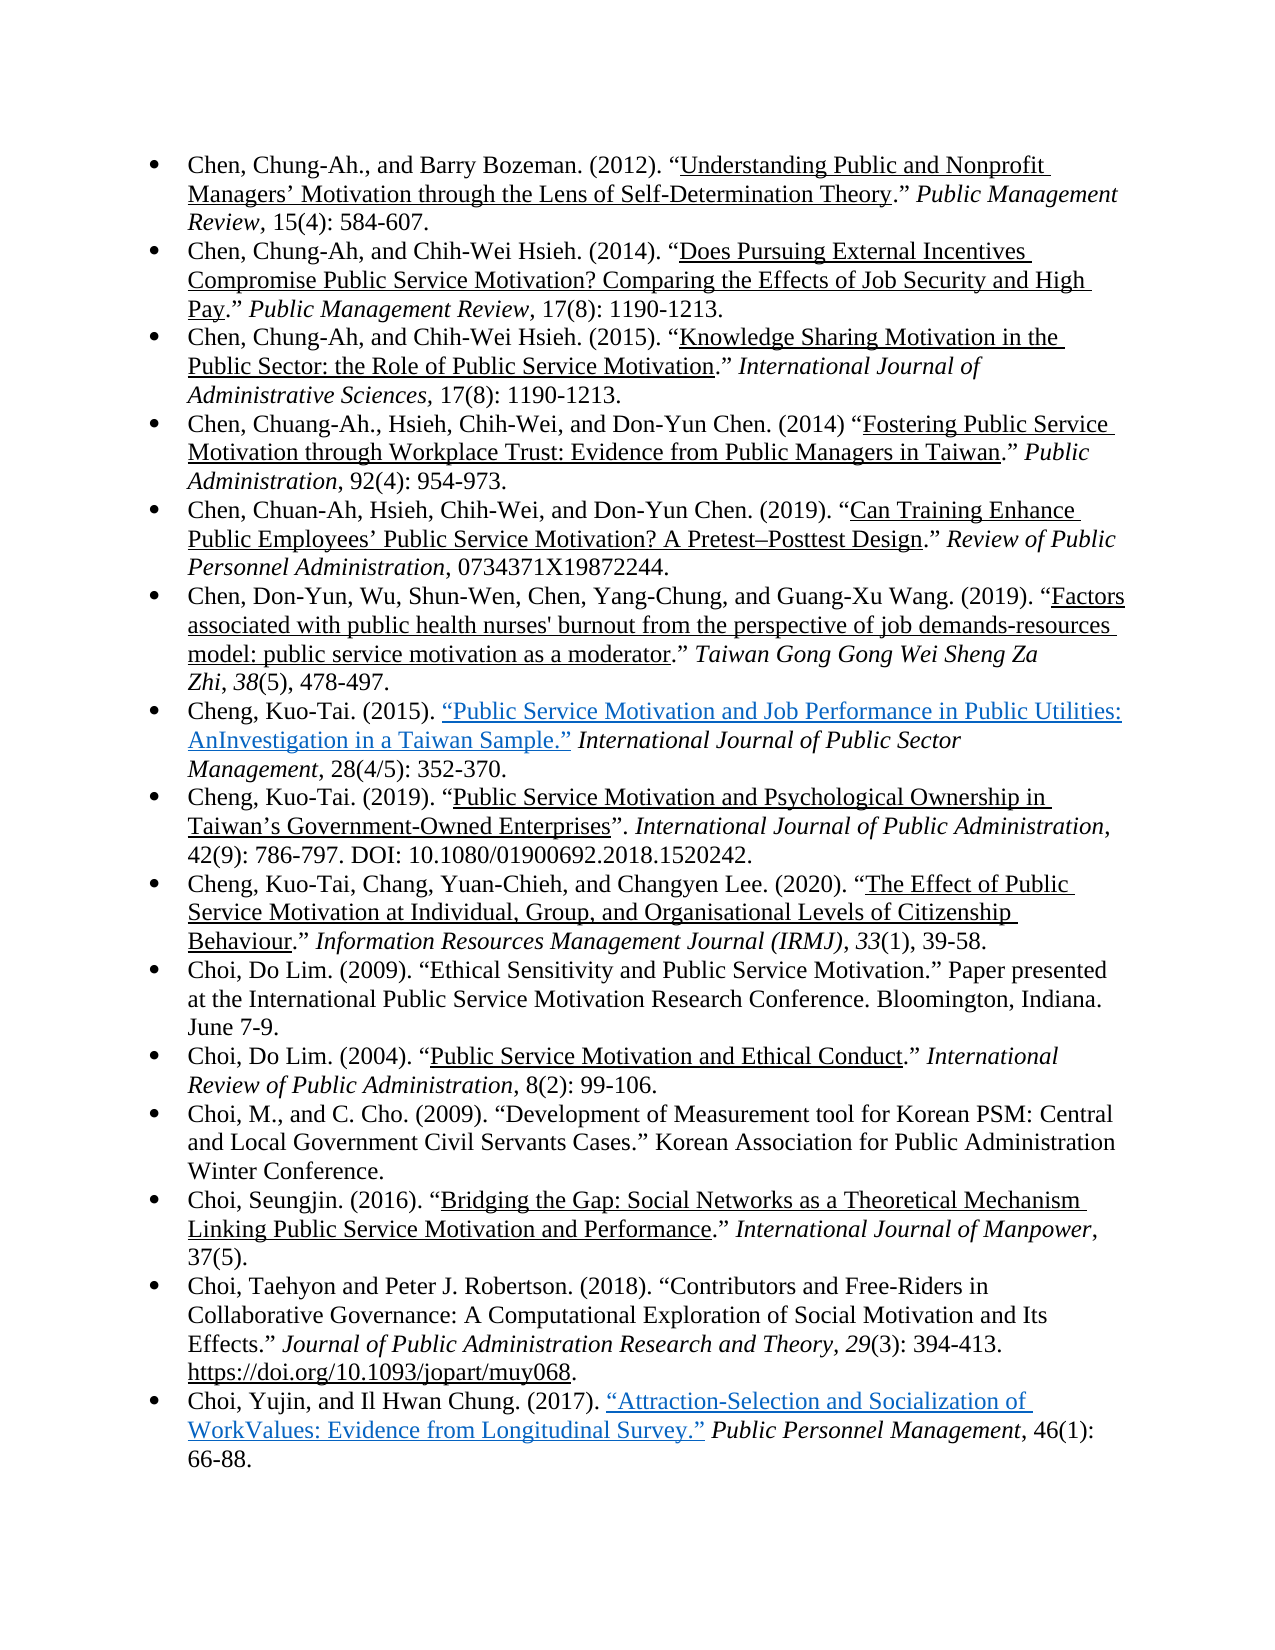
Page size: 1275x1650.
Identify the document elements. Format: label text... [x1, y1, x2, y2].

list Chen, Chuang-Ah., Hsieh, Chih-Wei, and Don-Yun Chen. (2014) “Fostering Public Service Motivation through Workplace Trust: Evidence from Public Managers in Taiwan.” Public Administration, 92(4): 954-973. [150, 409, 1125, 495]
list Chen, Chung-Ah, and Chih-Wei Hsieh. (2015). “Knowledge Sharing Motivation in the Public Sector: the Role of Public Service Motivation.” International Journal of Administrative Sciences, 17(8): 1190-1213. [150, 322, 1125, 409]
list Chen, Chuan-Ah, Hsieh, Chih-Wei, and Don-Yun Chen. (2019). “Can Training Enhance Public Employees’ Public Service Motivation? A Pretest–Posttest Design.” Review of Public Personnel Administration, 0734371X19872244. [150, 495, 1125, 581]
list Cheng, Kuo-Tai. (2019). “Public Service Motivation and Psychological Ownership in Taiwan’s Government-Owned Enterprises”. International Journal of Public Administration, 42(9): 786-797. DOI: 10.1080/01900692.2018.1520242. [150, 782, 1125, 869]
list Choi, Seungjin. (2016). “Bridging the Gap: Social Networks as a Theoretical Mechanism Linking Public Service Motivation and Performance.” International Journal of Manpower, 37(5). [150, 1185, 1125, 1271]
list Chen, Don-Yun, Wu, Shun-Wen, Chen, Yang-Chung, and Guang-Xu Wang. (2019). “Factors associated with public health nurses' burnout from the perspective of job demands-resources model: public service motivation as a moderator.” Taiwan Gong Gong Wei Sheng Za Zhi, 38(5), 478-497. [150, 581, 1125, 696]
list Choi, Taehyon and Peter J. Robertson. (2018). “Contributors and Free-Riders in Collaborative Governance: A Computational Exploration of Social Motivation and Its Effects.” Journal of Public Administration Research and Theory, 29(3): 394-413. https://doi.org/10.1093/jopart/muy068. [150, 1271, 1125, 1386]
list Choi, Do Lim. (2004). “Public Service Motivation and Ethical Conduct.” International Review of Public Administration, 8(2): 99-106. [150, 1041, 1125, 1099]
list Cheng, Kuo-Tai, Chang, Yuan-Chieh, and Changyen Lee. (2020). “The Effect of Public Service Motivation at Individual, Group, and Organisational Levels of Citizenship Behaviour.” Information Resources Management Journal (IRMJ), 33(1), 39-58. [150, 869, 1125, 955]
list Choi, M., and C. Cho. (2009). “Development of Measurement tool for Korean PSM: Central and Local Government Civil Servants Cases.” Korean Association for Public Administration Winter Conference. [150, 1099, 1125, 1185]
list Chen, Chung-Ah., and Barry Bozeman. (2012). “Understanding Public and Nonprofit Managers’ Motivation through the Lens of Self-Determination Theory.” Public Management Review, 15(4): 584-607. [150, 150, 1125, 236]
list Cheng, Kuo-Tai. (2015). “Public Service Motivation and Job Performance in Public Utilities: AnInvestigation in a Taiwan Sample.” International Journal of Public Sector Management, 28(4/5): 352-370. [150, 696, 1125, 782]
list Choi, Do Lim. (2009). “Ethical Sensitivity and Public Service Motivation.” Paper presented at the International Public Service Motivation Research Conference. Bloomington, Indiana. June 7-9. [150, 955, 1125, 1041]
list Choi, Yujin, and Il Hwan Chung. (2017). “Attraction-Selection and Socialization of WorkValues: Evidence from Longitudinal Survey.” Public Personnel Management, 46(1): 66-88. [150, 1386, 1125, 1472]
list Chen, Chung-Ah, and Chih-Wei Hsieh. (2014). “Does Pursuing External Incentives Compromise Public Service Motivation? Comparing the Effects of Job Security and High Pay.” Public Management Review, 17(8): 1190-1213. [150, 236, 1125, 322]
